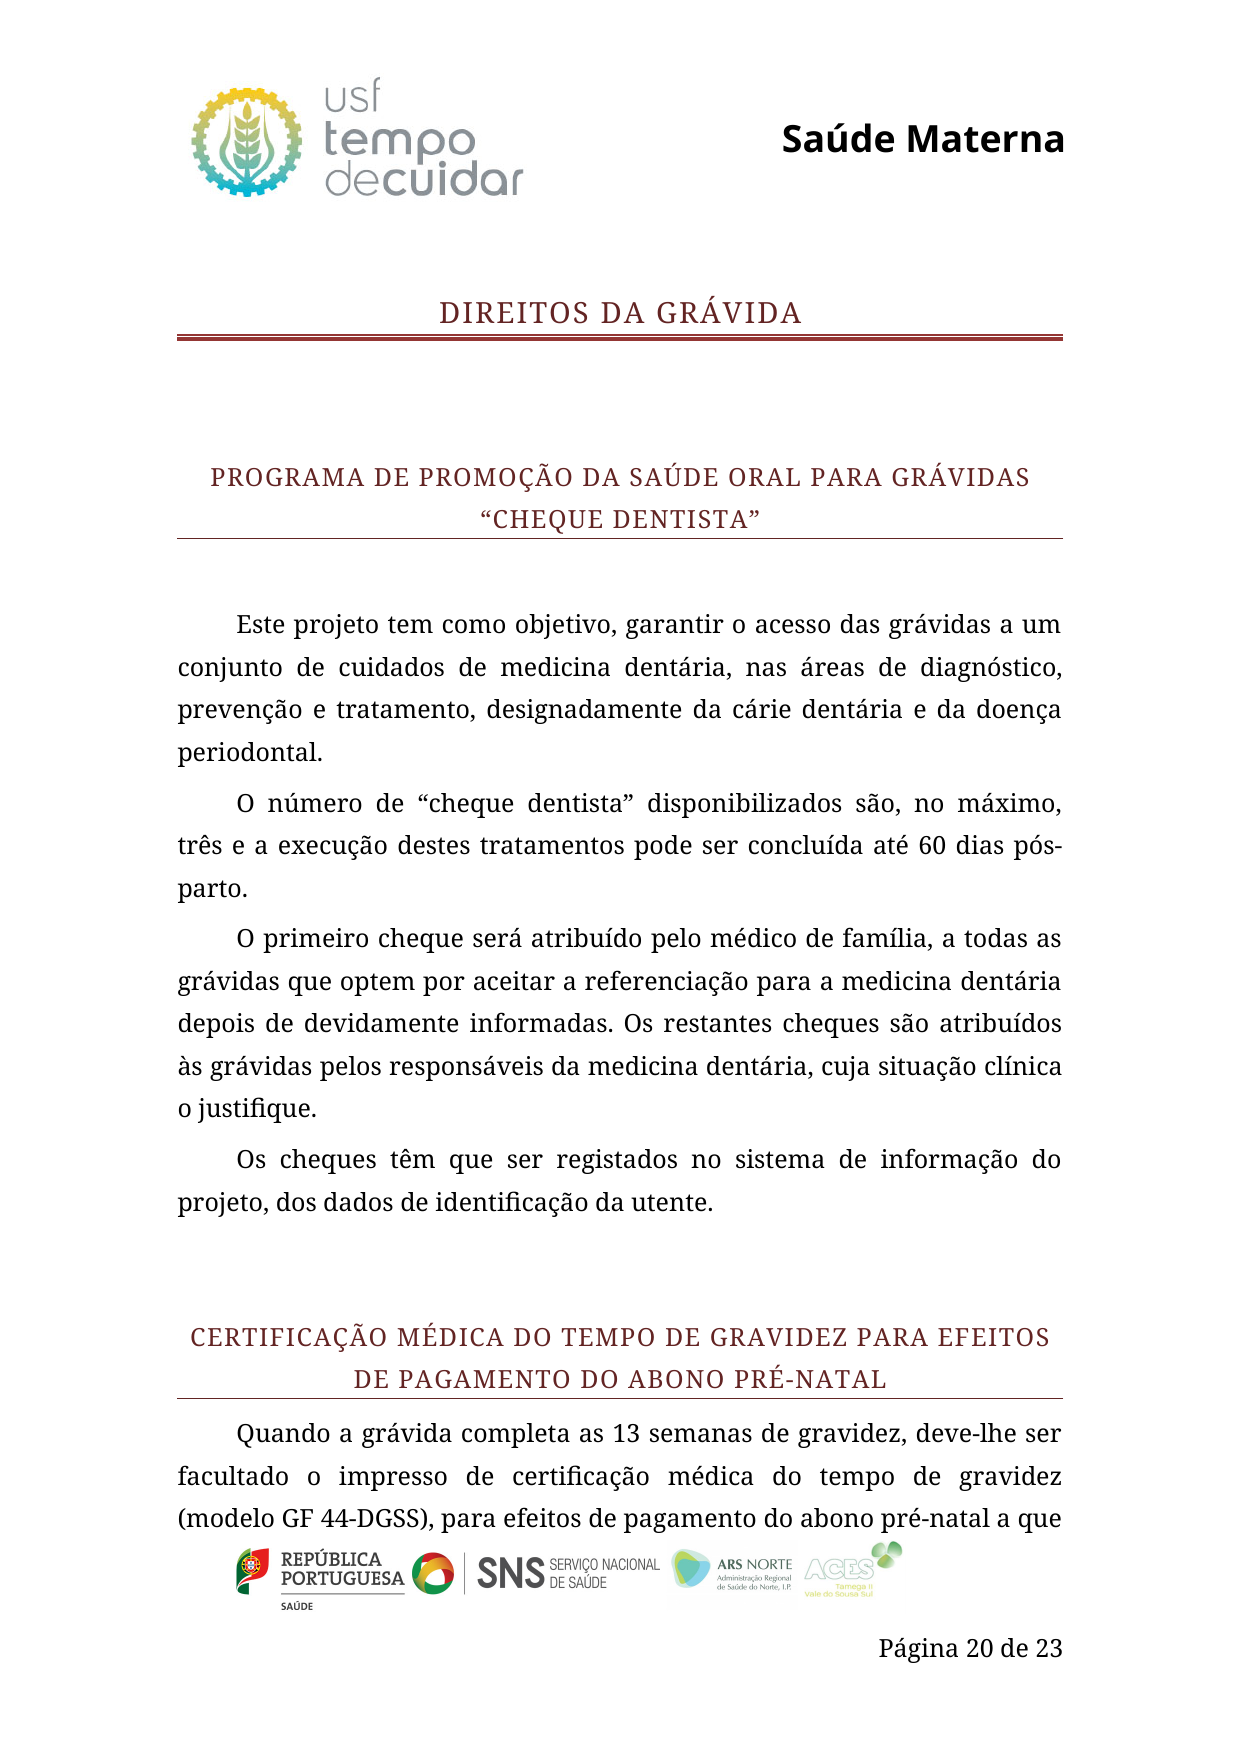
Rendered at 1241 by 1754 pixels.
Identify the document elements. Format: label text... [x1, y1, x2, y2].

text O número de “cheque dentista” disponibilizados são, no máximo, três e a execução destes tratamentos pode ser concluída até 60 dias pós-parto. [177, 785, 1063, 904]
subtitle Programa de Promoção da Saúde Oral para grávidas “Cheque dentista” [177, 459, 1063, 538]
text Os cheques têm que ser registados no sistema de informação do projeto, dos dados de identificação da utente. [177, 1142, 1063, 1218]
picture [187, 73, 531, 202]
text O primeiro cheque será atribuído pelo médico de família, a todas as grávidas que optem por aceitar a referenciação para a medicina dentária depois de devidamente informadas. Os restantes cheques são atribuídos às grávidas pelos responsáveis da medicina dentária, cuja situação clínica o justifique. [177, 921, 1063, 1125]
picture [236, 1540, 906, 1614]
text Este projeto tem como objetivo, garantir o acesso das grávidas a um conjunto de cuidados de medicina dentária, nas áreas de diagnóstico, prevenção e tratamento, designadamente da cárie dentária e da doença periodontal. [177, 607, 1063, 768]
subtitle Direitos da grávida [177, 292, 1063, 334]
subtitle Certificação médica do tempo de gravidez para efeitos de pagamento do abono pré-natal [177, 1319, 1063, 1398]
